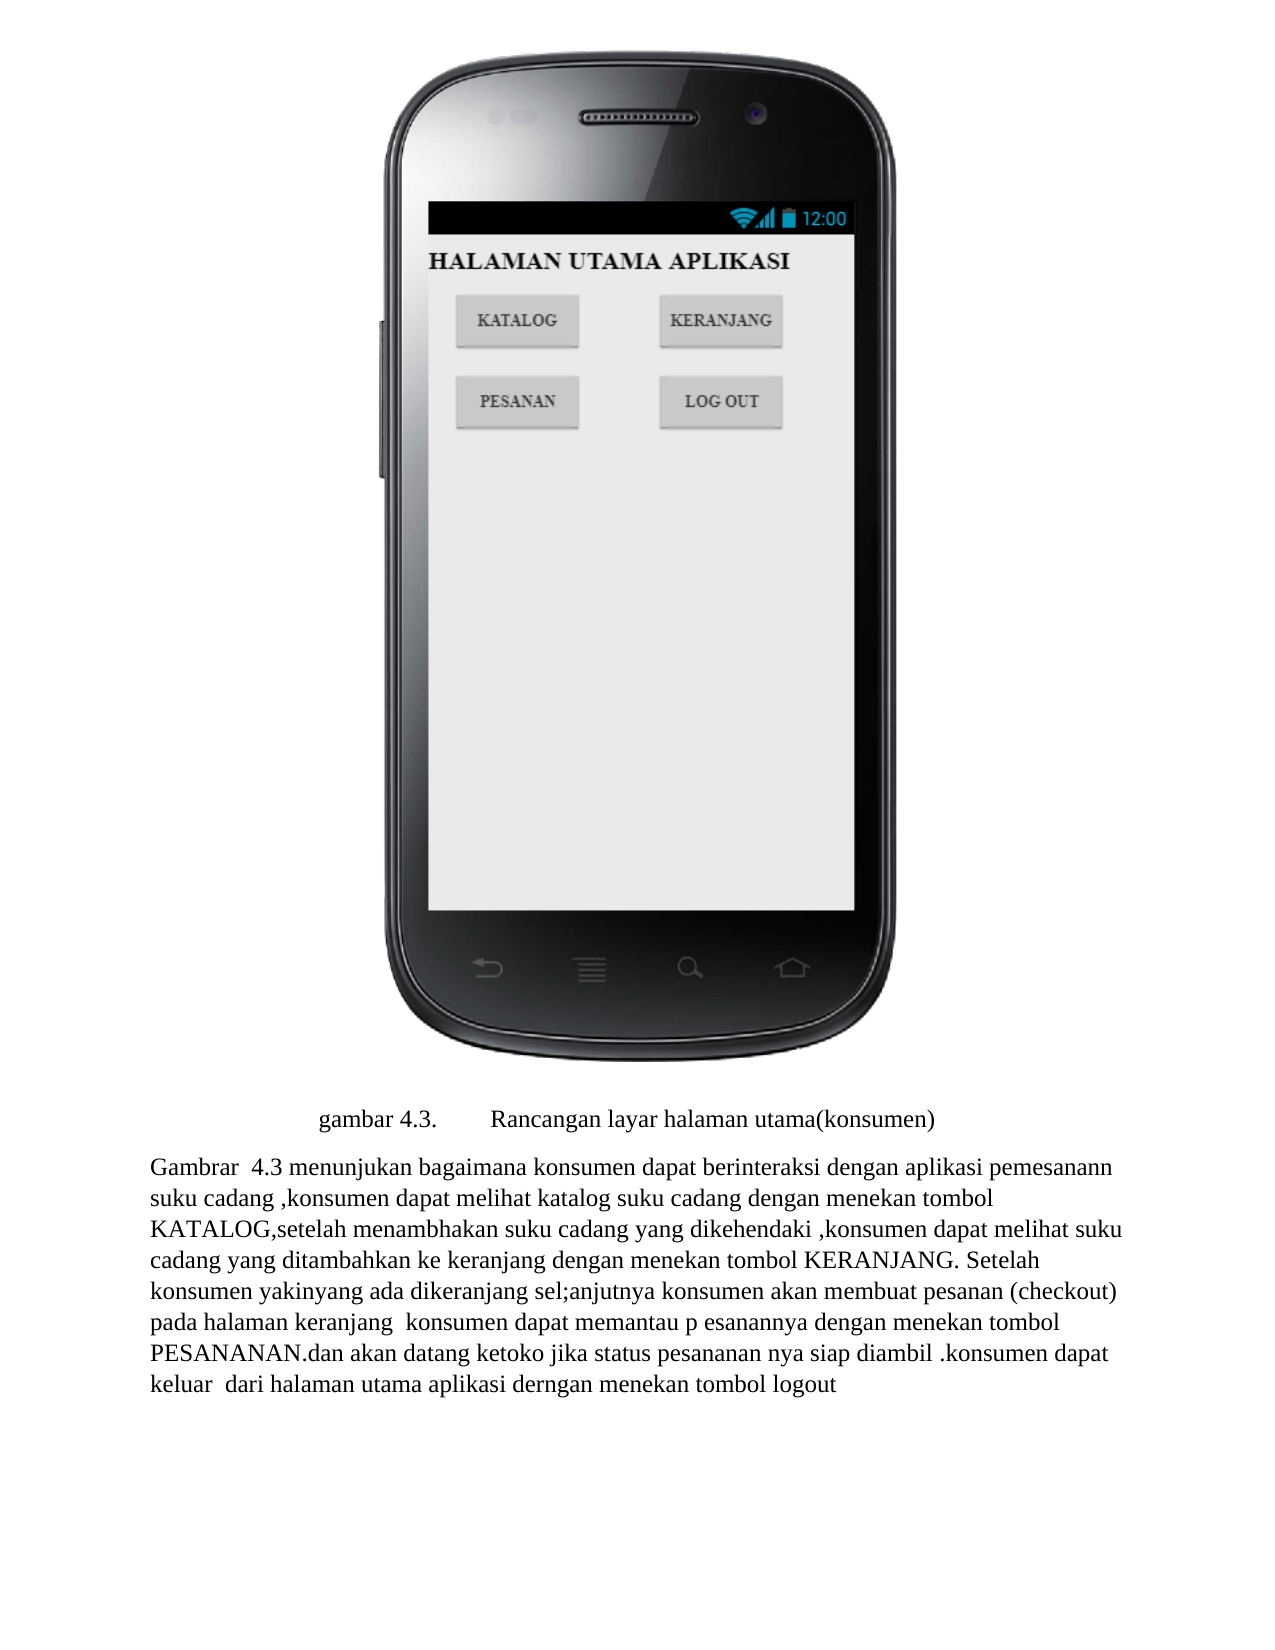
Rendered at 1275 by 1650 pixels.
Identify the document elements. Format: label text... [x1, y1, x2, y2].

picture [378, 50, 897, 1062]
list Rancangan layar halaman utama(konsumen) [187, 1104, 1125, 1133]
text Gambrar 4.3 menunjukan bagaimana konsumen dapat berinteraksi dengan aplikasi pemesanann suku cadang ,konsumen dapat melihat katalog suku cadang dengan menekan tombol KATALOG,setelah menambhakan suku cadang yang dikehendaki ,konsumen dapat melihat suku cadang yang ditambahkan ke keranjang dengan menekan tombol KERANJANG. Setelah konsumen yakinyang ada dikeranjang sel;anjutnya konsumen akan membuat pesanan (checkout) pada halaman keranjang konsumen dapat memantau p esanannya dengan menekan tombol PESANANAN.dan akan datang ketoko jika status pesananan nya siap diambil .konsumen dapat keluar dari halaman utama aplikasi derngan menekan tombol logout [150, 1152, 1125, 1398]
